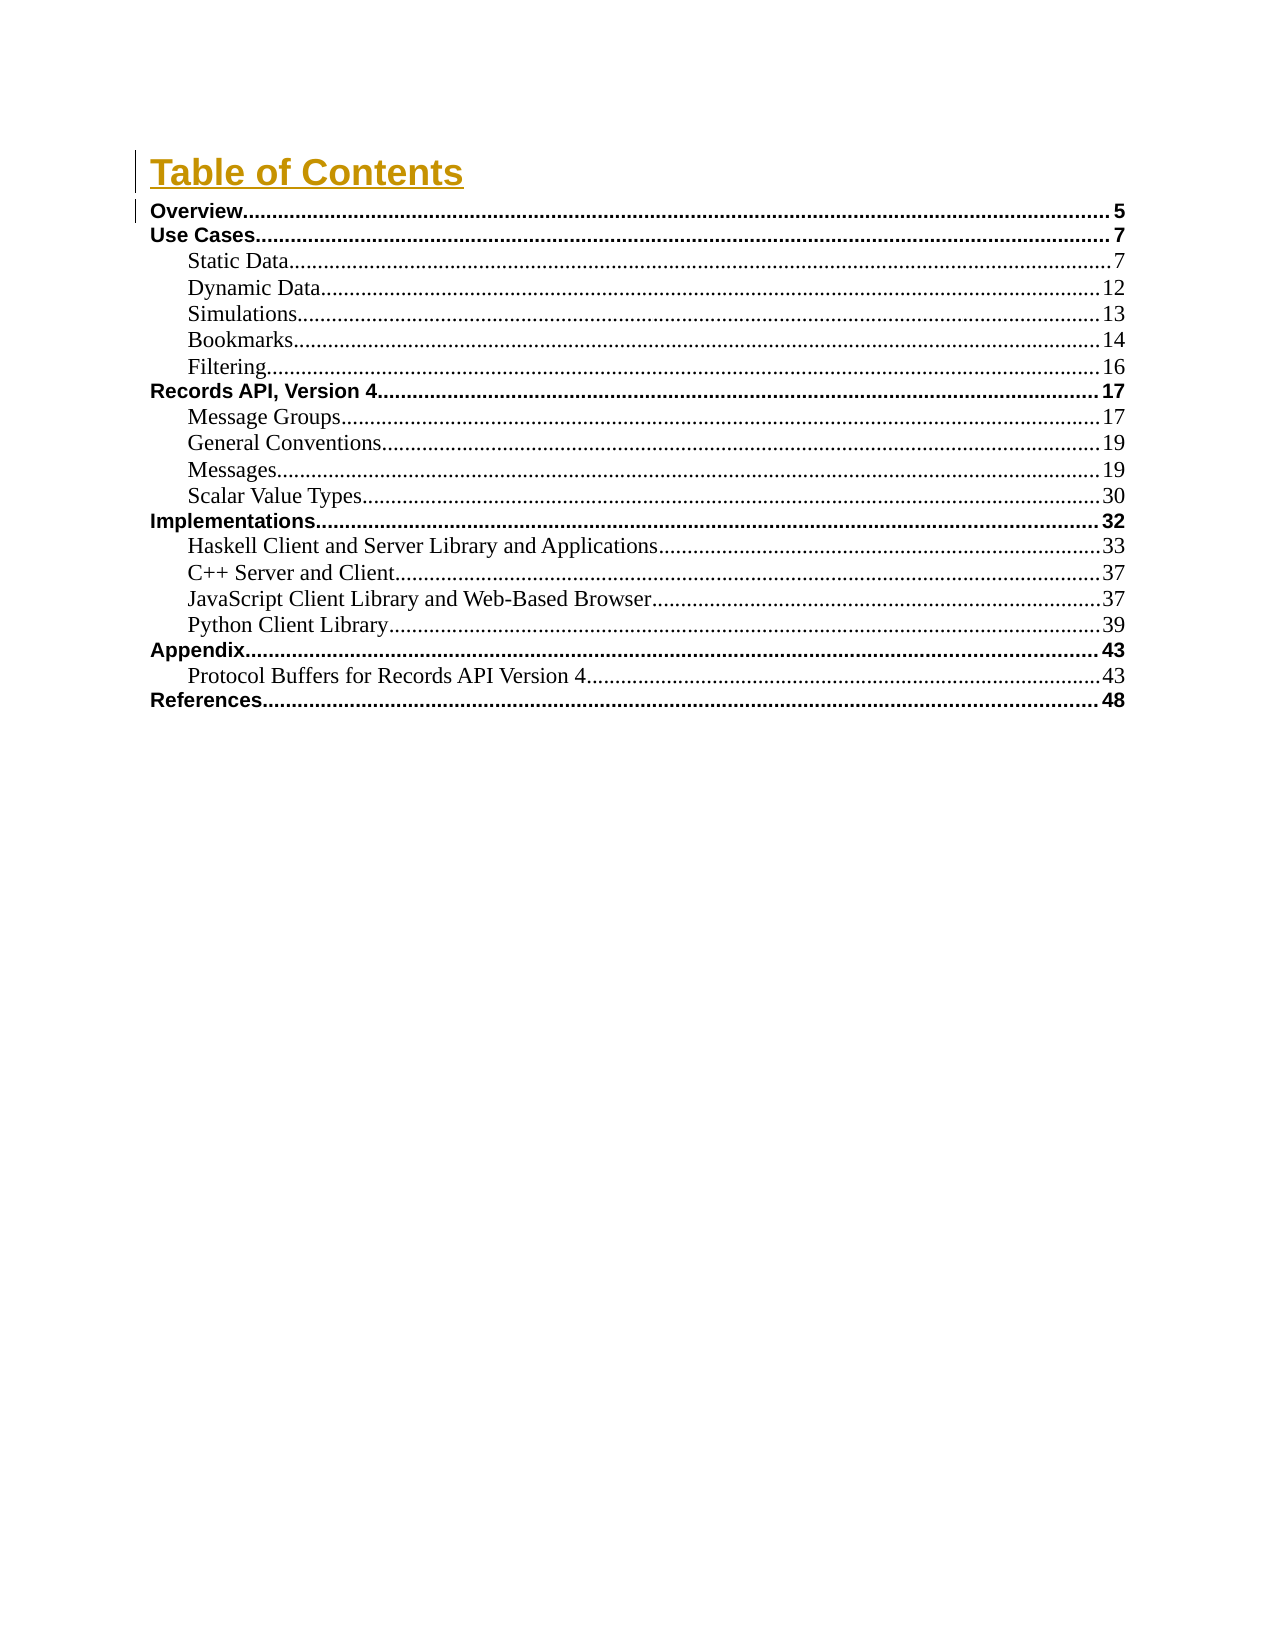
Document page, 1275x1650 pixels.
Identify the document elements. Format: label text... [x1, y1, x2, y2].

text Static Data 7 [187, 247, 1125, 274]
text Messages 19 [187, 456, 1125, 482]
text General Conventions 19 [187, 429, 1125, 456]
text Python Client Library 39 [187, 611, 1125, 638]
text Use Cases 7 [150, 223, 1125, 247]
text Scalar Value Types 30 [187, 482, 1125, 508]
text Bookmarks 14 [187, 326, 1125, 353]
text Appendix 43 [150, 638, 1125, 662]
text Overview 5 [150, 199, 1125, 223]
text Haskell Client and Server Library and Applications 33 [187, 532, 1125, 559]
text Implementations 32 [150, 508, 1125, 532]
text Records API, Version 4 17 [150, 379, 1125, 403]
text References 48 [150, 688, 1125, 712]
text Protocol Buffers for Records API Version 4 43 [187, 662, 1125, 688]
text Simulations 13 [187, 300, 1125, 326]
text Filtering 16 [187, 353, 1125, 379]
text Dynamic Data 12 [187, 274, 1125, 300]
text Message Groups 17 [187, 403, 1125, 429]
text C++ Server and Client 37 [187, 559, 1125, 585]
text JavaScript Client Library and Web-Based Browser 37 [187, 585, 1125, 611]
